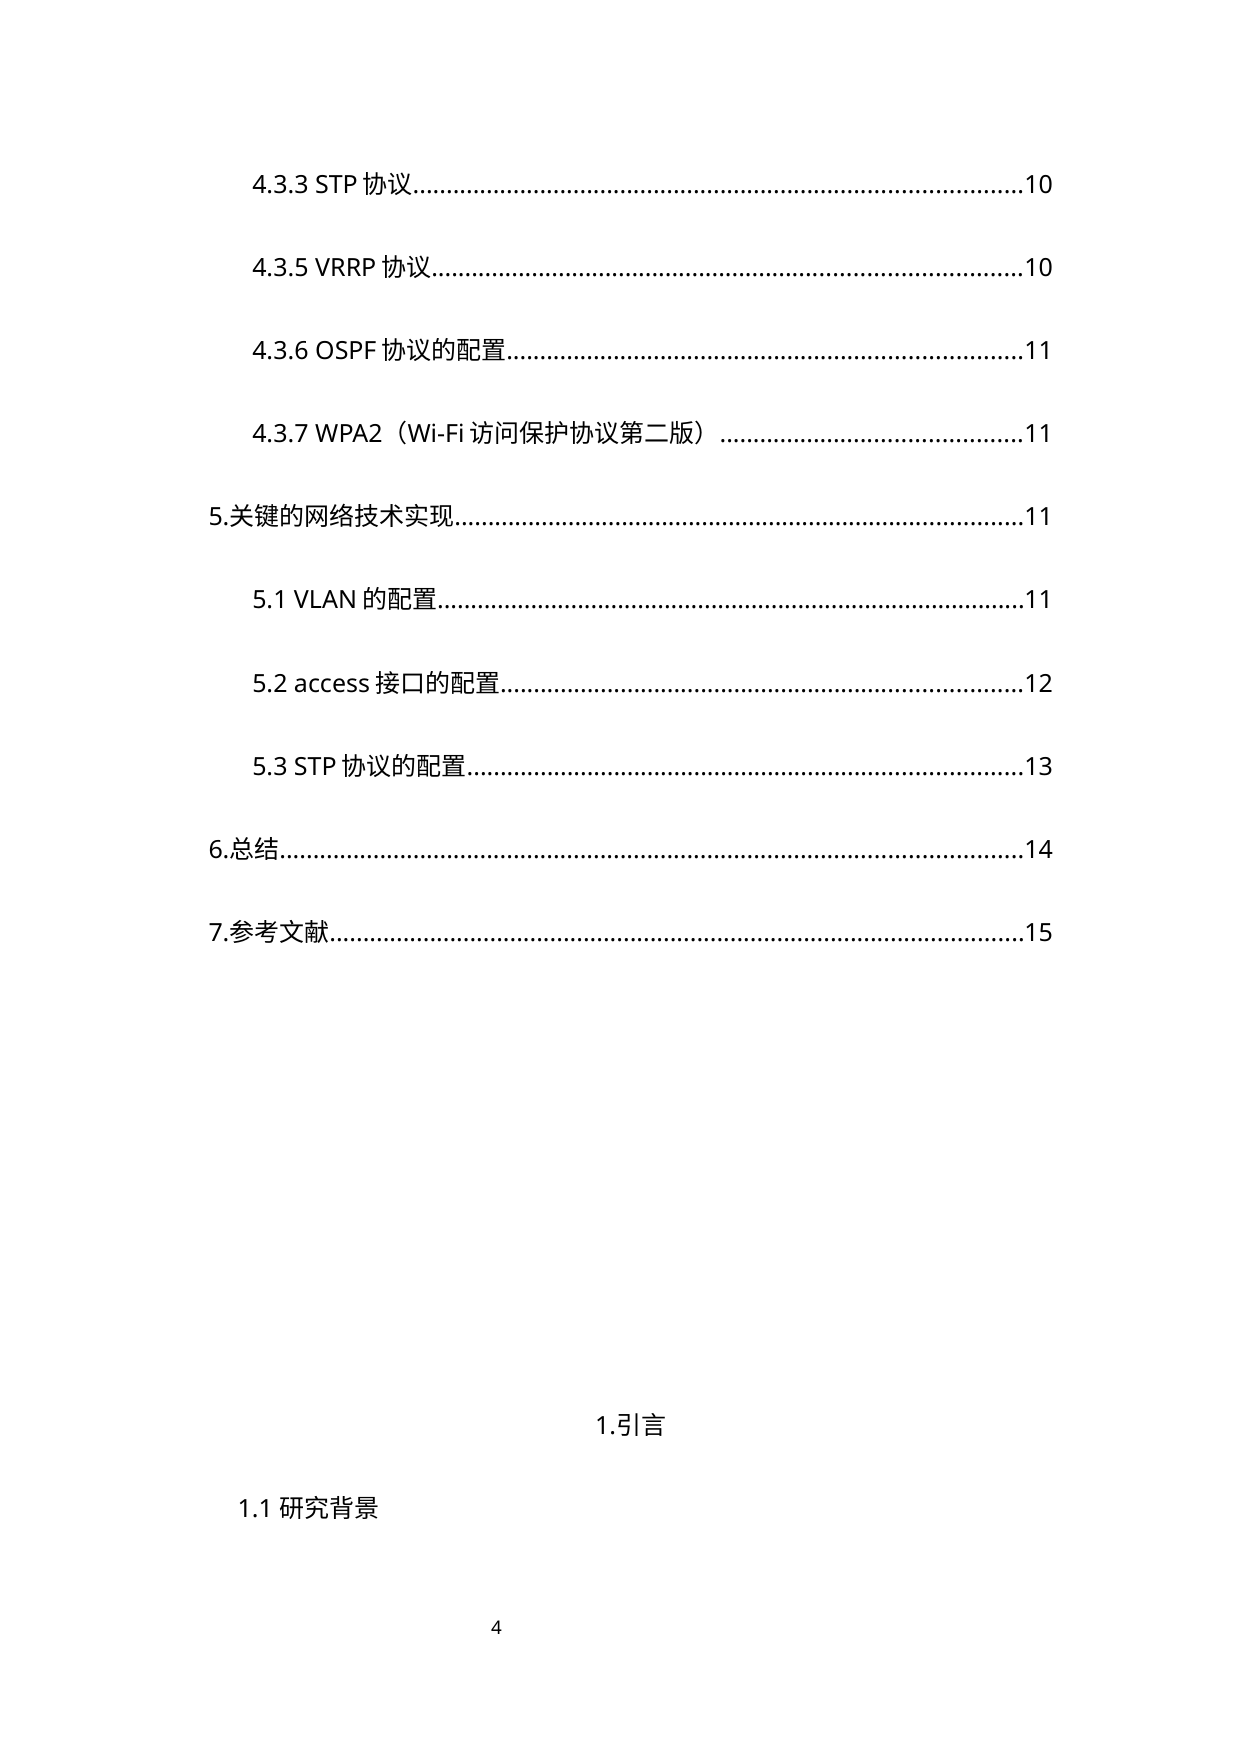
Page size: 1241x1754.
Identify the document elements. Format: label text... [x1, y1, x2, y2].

text 1.1 研究背景 [187, 1474, 1053, 1539]
text 1.引言 [187, 1391, 1053, 1456]
